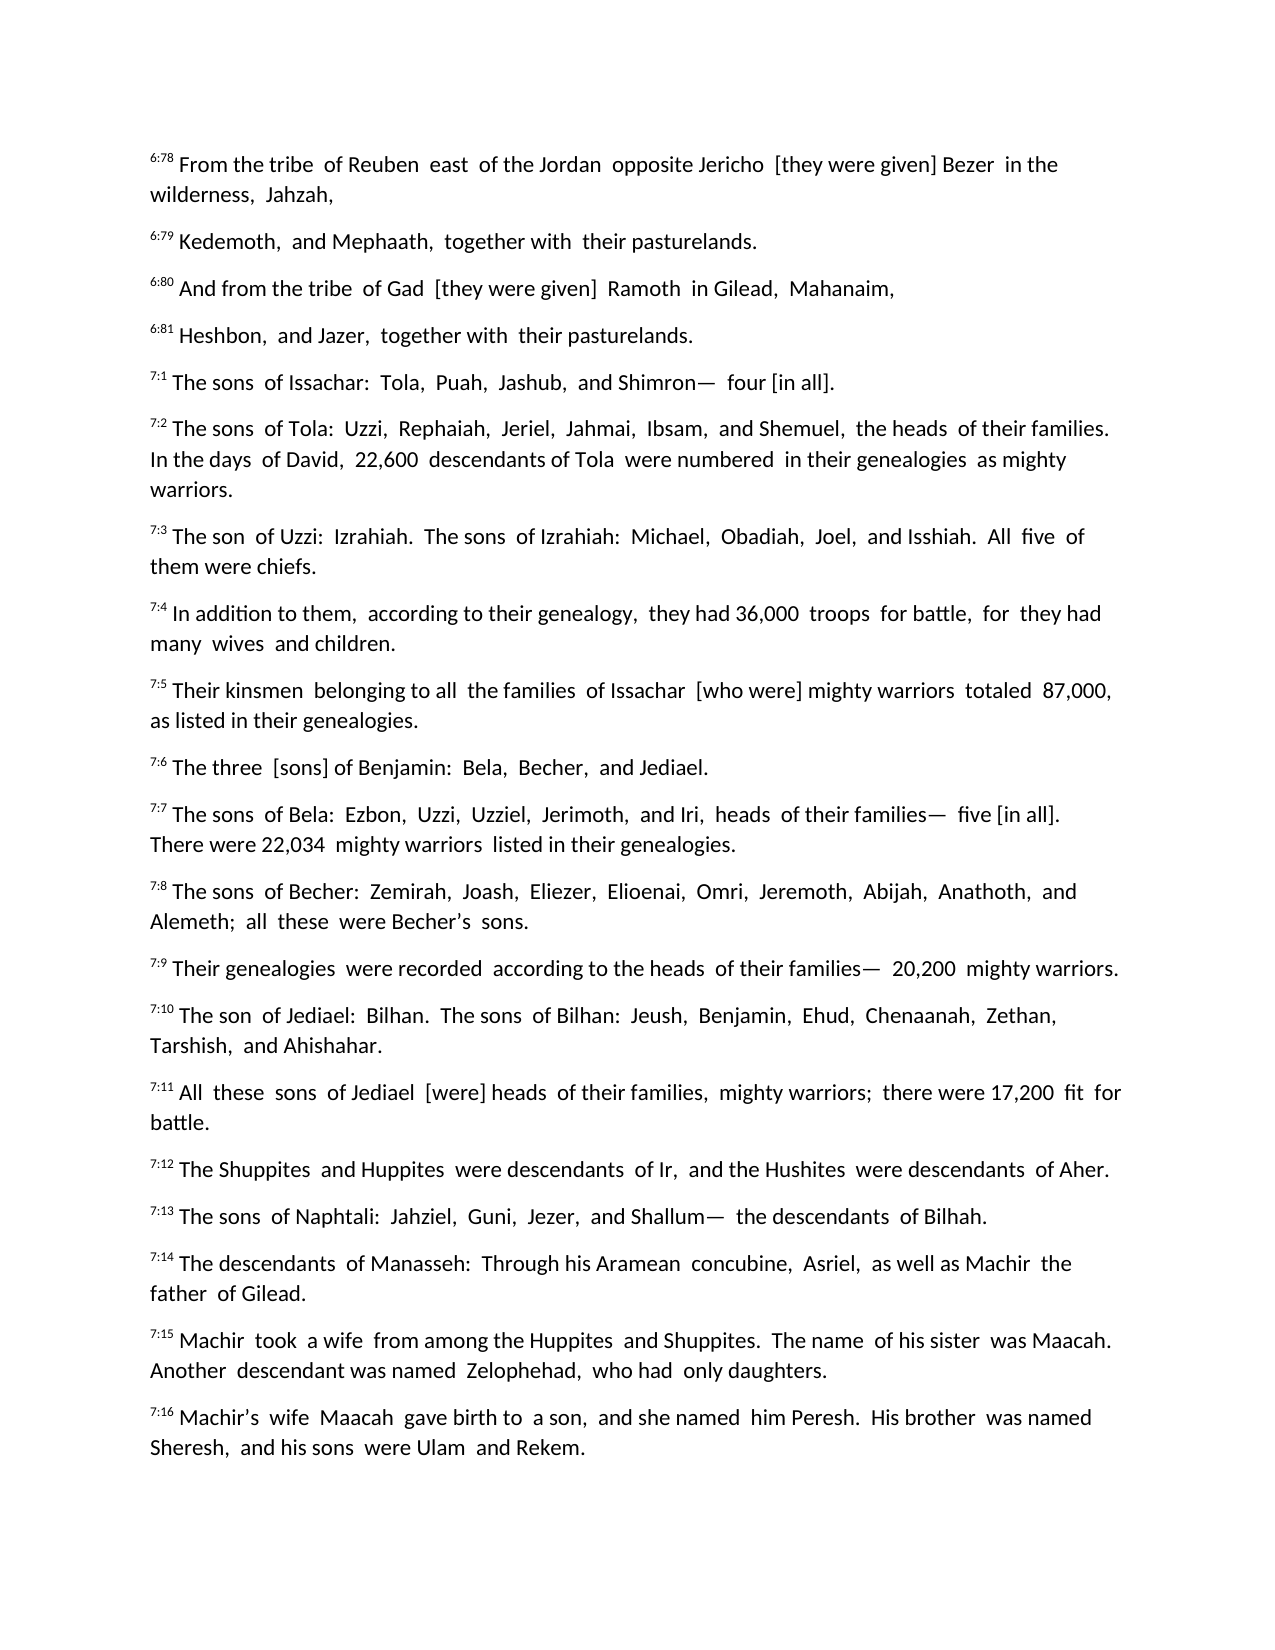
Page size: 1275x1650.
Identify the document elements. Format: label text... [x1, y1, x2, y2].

text 6:80 And from the tribe of Gad [they were given] Ramoth in Gilead, Mahanaim, [150, 274, 1125, 302]
text 7:11 All these sons of Jediael [were] heads of their families, mighty warriors; there were 17,200 fit for battle. [150, 1078, 1125, 1136]
text 7:6 The three [sons] of Benjamin: Bela, Becher, and Jediael. [150, 753, 1125, 781]
text 7:9 Their genealogies were recorded according to the heads of their families— 20,200 mighty warriors. [150, 954, 1125, 982]
text 7:15 Machir took a wife from among the Huppites and Shuppites. The name of his sister was Maacah. Another descendant was named Zelophehad, who had only daughters. [150, 1326, 1125, 1384]
text 7:3 The son of Uzzi: Izrahiah. The sons of Izrahiah: Michael, Obadiah, Joel, and Isshiah. All five of them were chiefs. [150, 522, 1125, 580]
text 7:4 In addition to them, according to their genealogy, they had 36,000 troops for battle, for they had many wives and children. [150, 599, 1125, 657]
text 7:16 Machir’s wife Maacah gave birth to a son, and she named him Peresh. His brother was named Sheresh, and his sons were Ulam and Rekem. [150, 1403, 1125, 1461]
text 7:13 The sons of Naphtali: Jahziel, Guni, Jezer, and Shallum— the descendants of Bilhah. [150, 1202, 1125, 1230]
text 7:7 The sons of Bela: Ezbon, Uzzi, Uzziel, Jerimoth, and Iri, heads of their families— five [in all]. There were 22,034 mighty warriors listed in their genealogies. [150, 800, 1125, 858]
text 6:81 Heshbon, and Jazer, together with their pasturelands. [150, 321, 1125, 349]
text 7:12 The Shuppites and Huppites were descendants of Ir, and the Hushites were descendants of Aher. [150, 1155, 1125, 1183]
text 7:5 Their kinsmen belonging to all the families of Issachar [who were] mighty warriors totaled 87,000, as listed in their genealogies. [150, 676, 1125, 734]
text 7:10 The son of Jediael: Bilhan. The sons of Bilhan: Jeush, Benjamin, Ehud, Chenaanah, Zethan, Tarshish, and Ahishahar. [150, 1001, 1125, 1059]
text 7:14 The descendants of Manasseh: Through his Aramean concubine, Asriel, as well as Machir the father of Gilead. [150, 1249, 1125, 1307]
text 7:2 The sons of Tola: Uzzi, Rephaiah, Jeriel, Jahmai, Ibsam, and Shemuel, the heads of their families. In the days of David, 22,600 descendants of Tola were numbered in their genealogies as mighty warriors. [150, 414, 1125, 503]
text 7:8 The sons of Becher: Zemirah, Joash, Eliezer, Elioenai, Omri, Jeremoth, Abijah, Anathoth, and Alemeth; all these were Becher’s sons. [150, 877, 1125, 935]
text 6:79 Kedemoth, and Mephaath, together with their pasturelands. [150, 227, 1125, 255]
text 6:78 From the tribe of Reuben east of the Jordan opposite Jericho [they were given] Bezer in the wilderness, Jahzah, [150, 150, 1125, 208]
text 7:1 The sons of Issachar: Tola, Puah, Jashub, and Shimron— four [in all]. [150, 368, 1125, 396]
